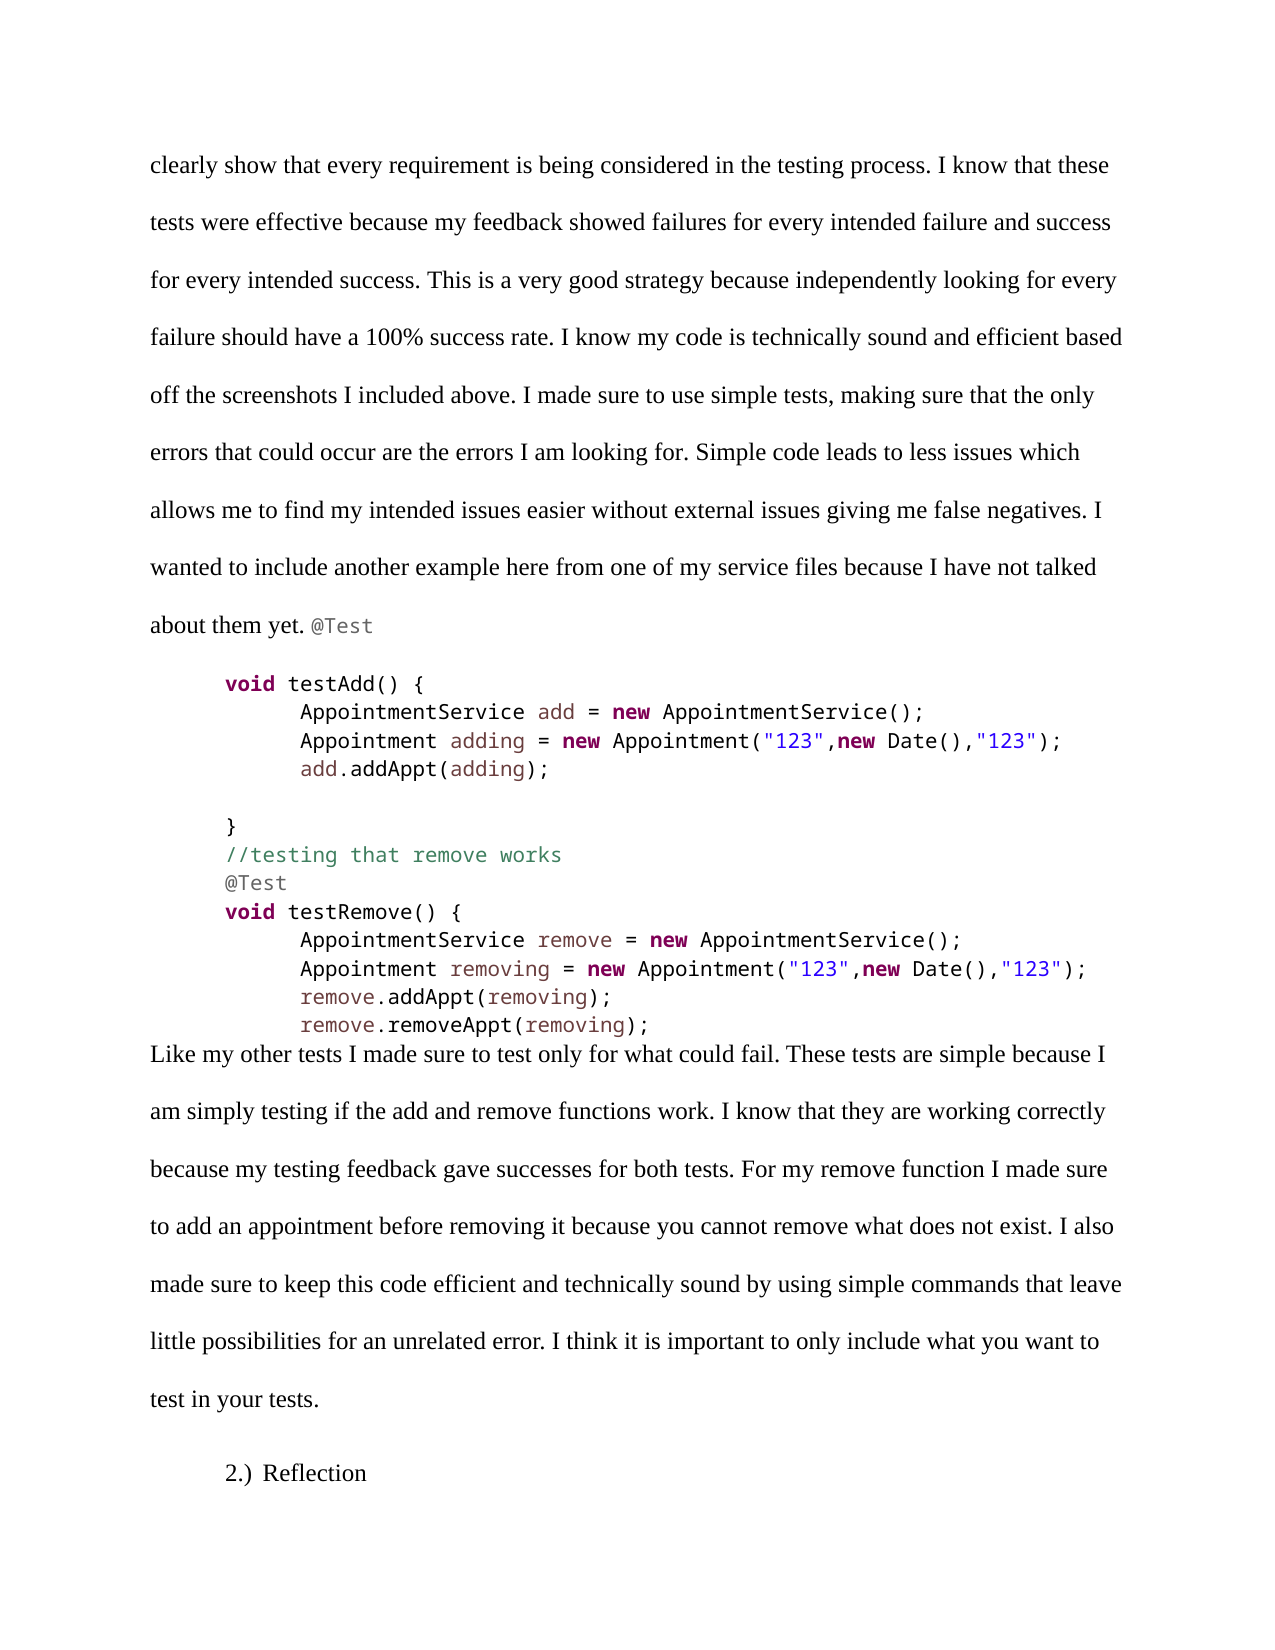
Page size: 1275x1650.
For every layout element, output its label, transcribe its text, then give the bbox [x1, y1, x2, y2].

text void testRemove() { [150, 897, 1125, 925]
text @Test [150, 868, 1125, 897]
text Like my other tests I made sure to test only for what could fail. These tests are simple because I am simply testing if the add and remove functions work. I know that they are working correctly because my testing feedback gave successes for both tests. For my remove function I made sure to add an appointment before removing it because you cannot remove what does not exist. I also made sure to keep this code efficient and technically sound by using simple commands that leave little possibilities for an unrelated error. I think it is important to only include what you want to test in your tests. [150, 1039, 1125, 1413]
text AppointmentService remove = new AppointmentService(); [150, 925, 1125, 954]
text Appointment removing = new Appointment("123",new Date(),"123"); [150, 954, 1125, 982]
text void testAdd() { [150, 669, 1125, 697]
text remove.removeAppt(removing); [150, 1011, 1125, 1039]
text //testing that remove works [150, 840, 1125, 868]
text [150, 150, 1125, 639]
text } [150, 811, 1125, 840]
text AppointmentService add = new AppointmentService(); [150, 697, 1125, 726]
text add.addAppt(adding); [150, 754, 1125, 783]
text Appointment adding = new Appointment("123",new Date(),"123"); [150, 726, 1125, 754]
list Reflection [225, 1458, 1125, 1487]
text remove.addAppt(removing); [150, 982, 1125, 1011]
